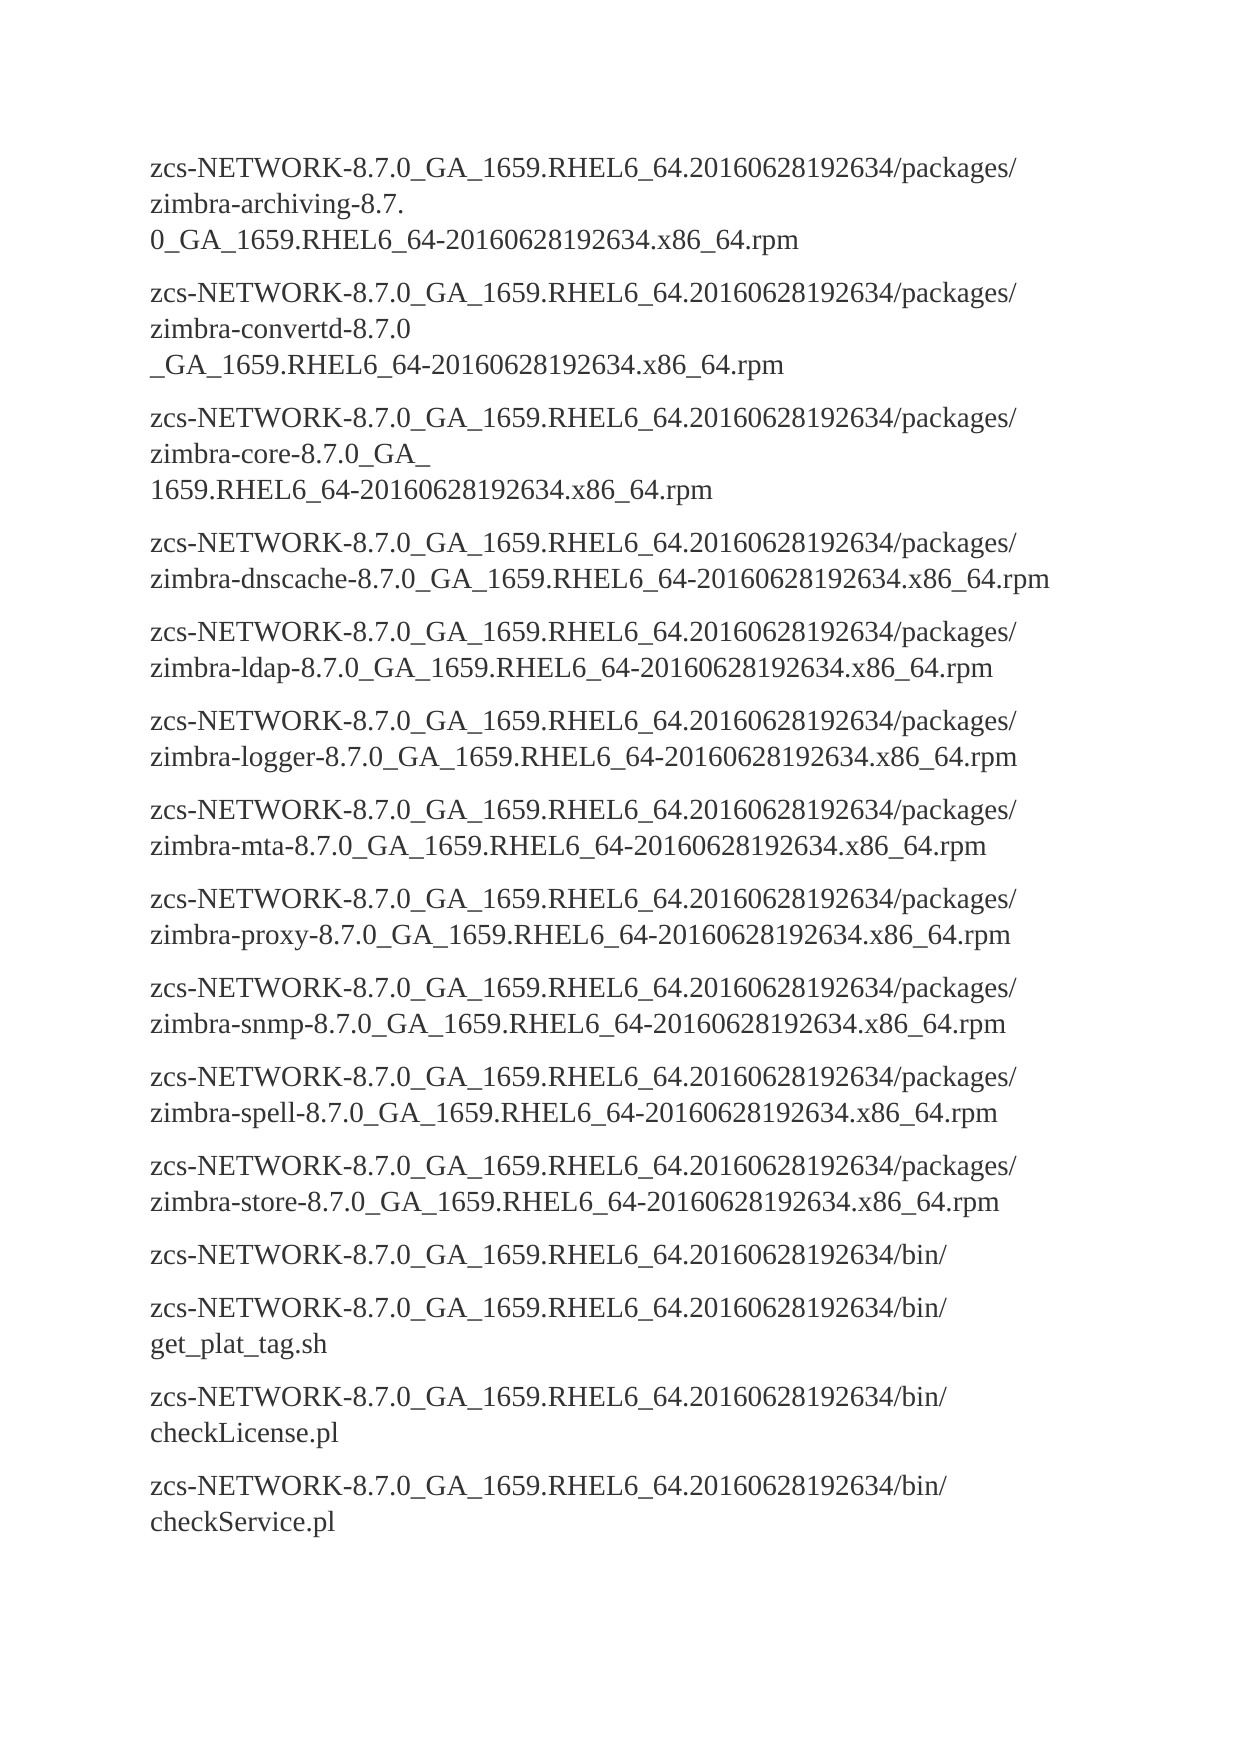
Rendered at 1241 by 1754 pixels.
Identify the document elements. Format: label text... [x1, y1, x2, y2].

text zcs-NETWORK-8.7.0_GA_1659.RHEL6_64.20160628192634/packages/zimbra-proxy-8.7.0_GA_1659.RHEL6_64-20160628192634.x86_64.rpm [150, 881, 1090, 951]
text zcs-NETWORK-8.7.0_GA_1659.RHEL6_64.20160628192634/packages/zimbra-spell-8.7.0_GA_1659.RHEL6_64-20160628192634.x86_64.rpm [150, 1059, 1090, 1129]
text zcs-NETWORK-8.7.0_GA_1659.RHEL6_64.20160628192634/packages/zimbra-core-8.7.0_GA_ 1659.RHEL6_64-20160628192634.x86_64.rpm [150, 400, 1090, 506]
text zcs-NETWORK-8.7.0_GA_1659.RHEL6_64.20160628192634/bin/ [150, 1237, 1090, 1271]
text zcs-NETWORK-8.7.0_GA_1659.RHEL6_64.20160628192634/packages/zimbra-mta-8.7.0_GA_1659.RHEL6_64-20160628192634.x86_64.rpm [150, 792, 1090, 862]
text zcs-NETWORK-8.7.0_GA_1659.RHEL6_64.20160628192634/bin/checkLicense.pl [150, 1379, 1090, 1448]
text zcs-NETWORK-8.7.0_GA_1659.RHEL6_64.20160628192634/packages/zimbra-dnscache-8.7.0_GA_1659.RHEL6_64-20160628192634.x86_64.rpm [150, 525, 1090, 595]
text zcs-NETWORK-8.7.0_GA_1659.RHEL6_64.20160628192634/packages/zimbra-snmp-8.7.0_GA_1659.RHEL6_64-20160628192634.x86_64.rpm [150, 970, 1090, 1040]
text zcs-NETWORK-8.7.0_GA_1659.RHEL6_64.20160628192634/packages/zimbra-ldap-8.7.0_GA_1659.RHEL6_64-20160628192634.x86_64.rpm [150, 614, 1090, 684]
text zcs-NETWORK-8.7.0_GA_1659.RHEL6_64.20160628192634/bin/get_plat_tag.sh [150, 1290, 1090, 1359]
text zcs-NETWORK-8.7.0_GA_1659.RHEL6_64.20160628192634/packages/zimbra-store-8.7.0_GA_1659.RHEL6_64-20160628192634.x86_64.rpm [150, 1148, 1090, 1218]
text zcs-NETWORK-8.7.0_GA_1659.RHEL6_64.20160628192634/packages/zimbra-archiving-8.7. 0_GA_1659.RHEL6_64-20160628192634.x86_64.rpm [150, 150, 1090, 256]
text zcs-NETWORK-8.7.0_GA_1659.RHEL6_64.20160628192634/packages/zimbra-convertd-8.7.0 _GA_1659.RHEL6_64-20160628192634.x86_64.rpm [150, 275, 1090, 381]
text zcs-NETWORK-8.7.0_GA_1659.RHEL6_64.20160628192634/bin/checkService.pl [150, 1468, 1090, 1537]
text zcs-NETWORK-8.7.0_GA_1659.RHEL6_64.20160628192634/packages/zimbra-logger-8.7.0_GA_1659.RHEL6_64-20160628192634.x86_64.rpm [150, 703, 1090, 773]
